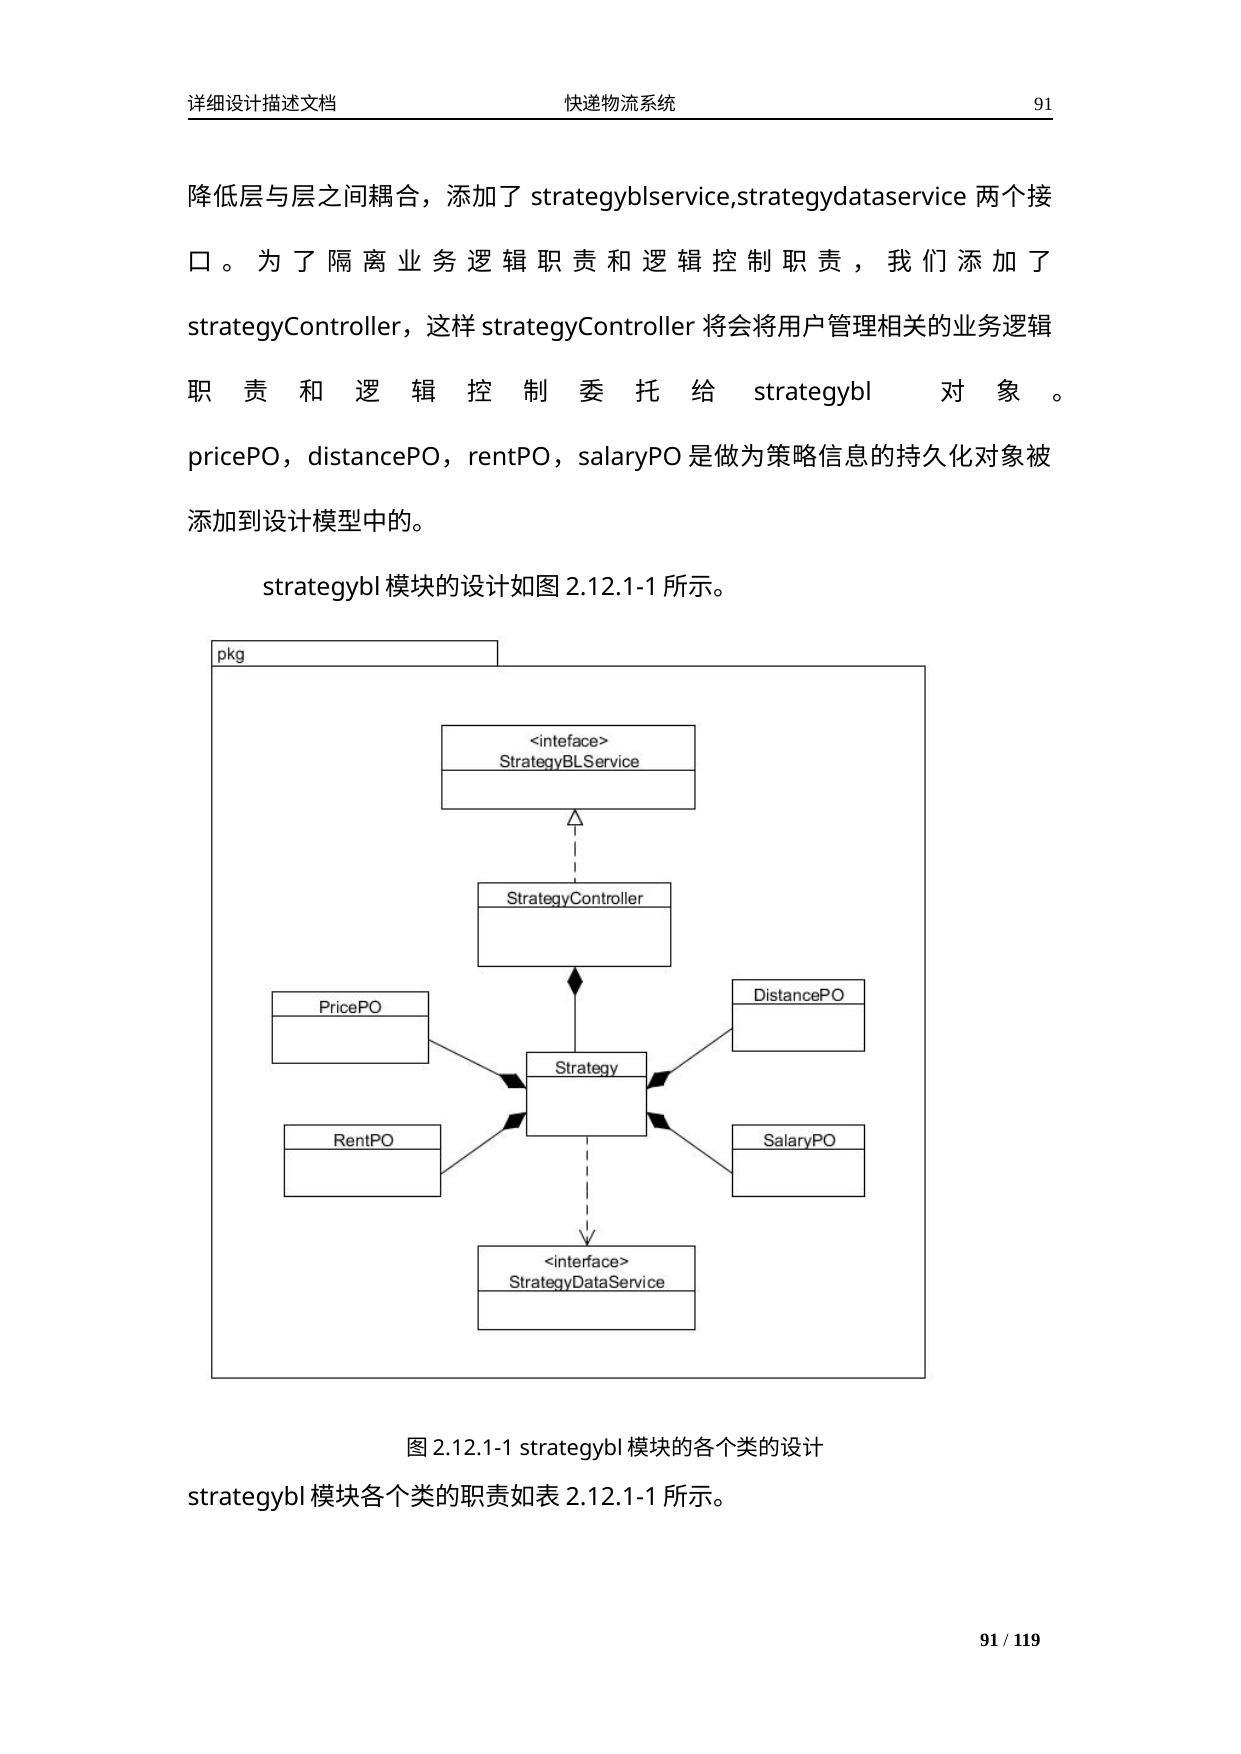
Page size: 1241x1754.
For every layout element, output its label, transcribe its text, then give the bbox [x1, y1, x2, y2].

picture [187, 617, 950, 1403]
text 图2.12.1-1 strategybl模块的各个类的设计 [187, 1429, 1053, 1462]
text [187, 162, 1053, 552]
text strategybl模块的设计如图2.12.1-1所示。 [187, 552, 1053, 617]
text strategybl模块各个类的职责如表2.12.1-1所示。 [187, 1462, 1053, 1527]
